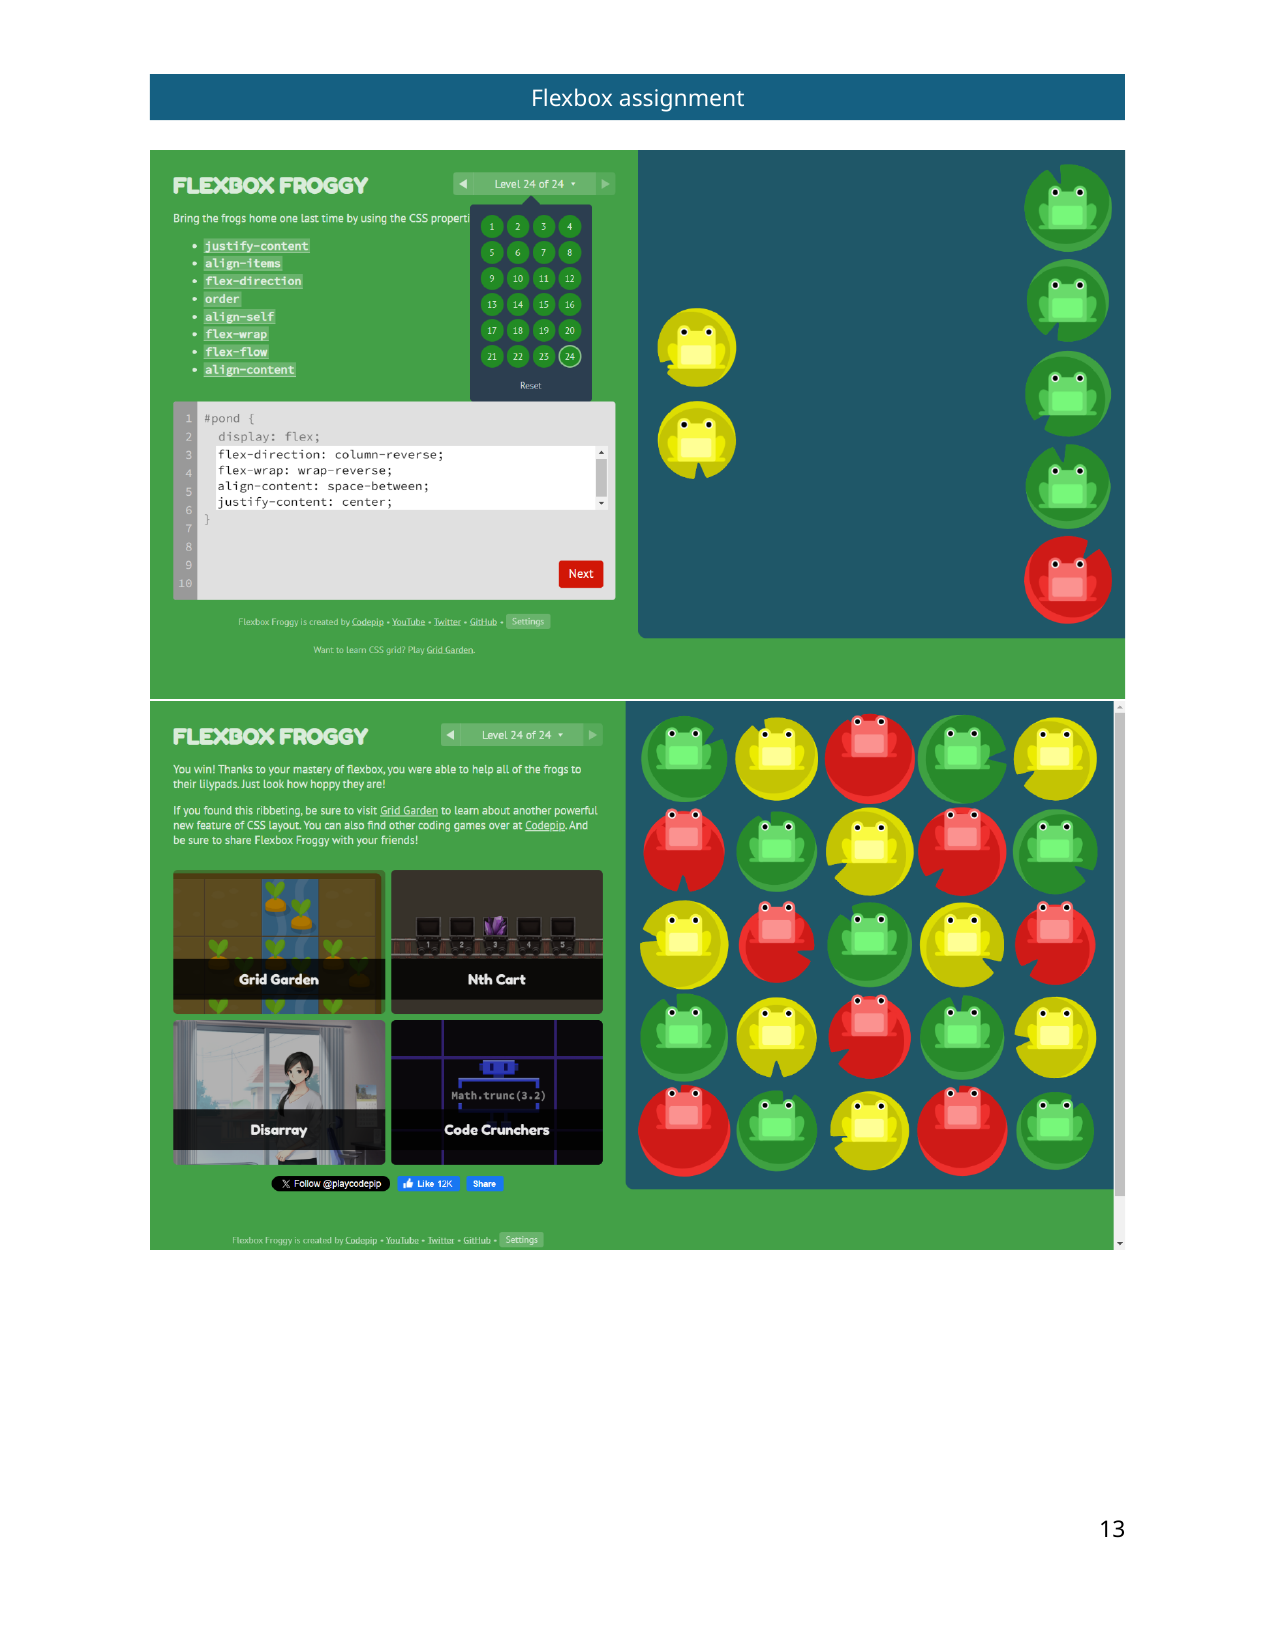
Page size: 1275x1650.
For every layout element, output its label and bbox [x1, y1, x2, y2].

picture [150, 150, 1125, 699]
picture [150, 701, 1125, 1250]
